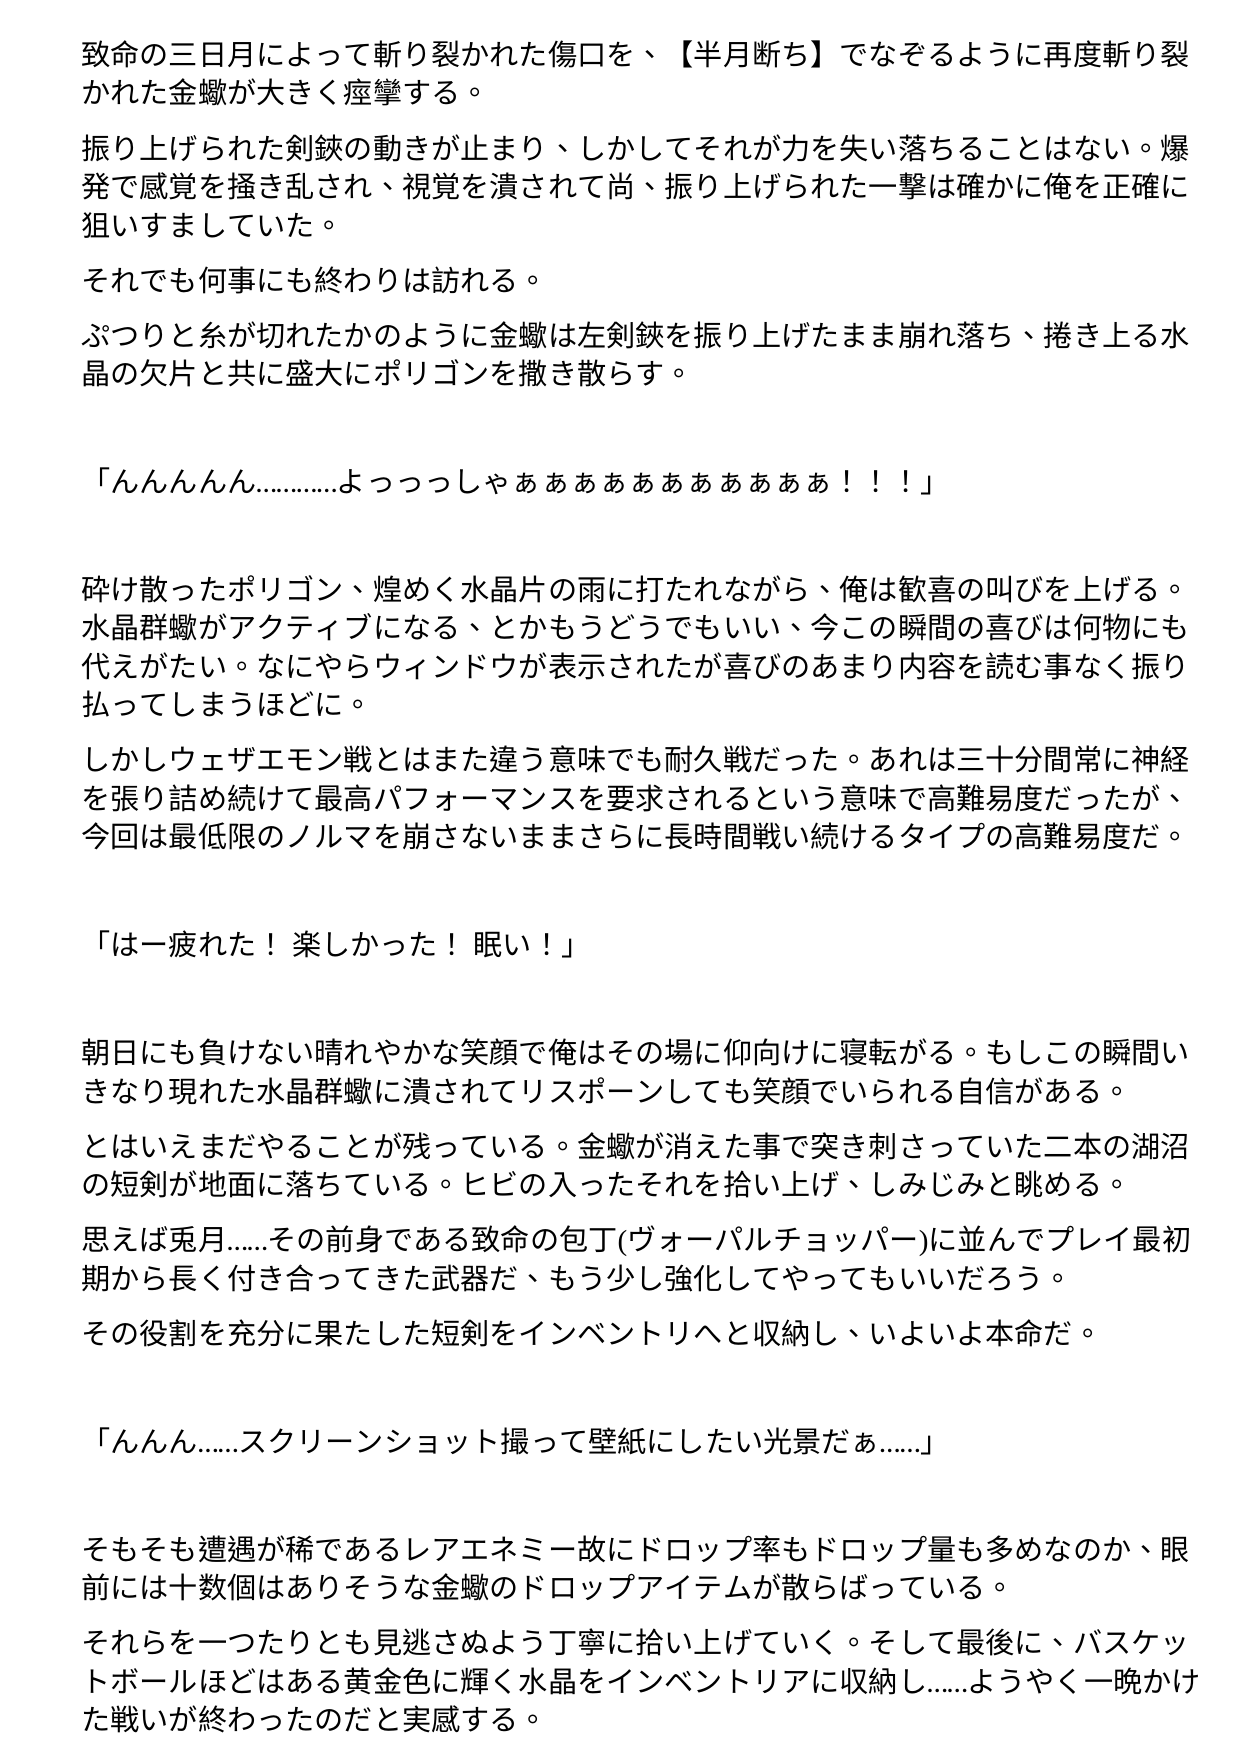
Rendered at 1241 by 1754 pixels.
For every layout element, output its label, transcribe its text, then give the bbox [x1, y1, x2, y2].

text 「んんん……スクリーンショット撮って壁紙にしたい光景だぁ……」 [81, 1424, 1215, 1459]
text とはいえまだやることが残っている。金蠍が消えた事で突き刺さっていた二本の湖沼の短剣が地面に落ちている。ヒビの入ったそれを拾い上げ、しみじみと眺める。 [81, 1129, 1215, 1203]
text ぷつりと糸が切れたかのように金蠍は左剣鋏を振り上げたまま崩れ落ち、捲き上る水晶の欠片と共に盛大にポリゴンを撒き散らす。 [81, 318, 1215, 392]
text 振り上げられた剣鋏の動きが止まり、しかしてそれが力を失い落ちることはない。爆発で感覚を掻き乱され、視覚を潰されて尚、振り上げられた一撃は確かに俺を正確に狙いすましていた。 [81, 131, 1215, 243]
text 「はー疲れた！ 楽しかった！ 眠い！」 [81, 927, 1215, 963]
text それらを一つたりとも見逃さぬよう丁寧に拾い上げていく。そして最後に、バスケットボールほどはある黄金色に輝く水晶をインベントリアに収納し……ようやく一晩かけた戦いが終わったのだと実感する。 [81, 1625, 1215, 1738]
text そもそも遭遇が稀であるレアエネミー故にドロップ率もドロップ量も多めなのか、眼前には十数個はありそうな金蠍のドロップアイテムが散らばっている。 [81, 1532, 1215, 1606]
text 思えば兎月……その前身である致命の包丁(ヴォーパルチョッパー)に並んでプレイ最初期から長く付き合ってきた武器だ、もう少し強化してやってもいいだろう。 [81, 1222, 1215, 1296]
text しかしウェザエモン戦とはまた違う意味でも耐久戦だった。あれは三十分間常に神経を張り詰め続けて最高パフォーマンスを要求されるという意味で高難易度だったが、今回は最低限のノルマを崩さないままさらに長時間戦い続けるタイプの高難易度だ。 [81, 742, 1215, 855]
text 致命の三日月によって斬り裂かれた傷口を、【半月断ち】でなぞるように再度斬り裂かれた金蠍が大きく痙攣する。 [81, 37, 1215, 111]
text 砕け散ったポリゴン、煌めく水晶片の雨に打たれながら、俺は歓喜の叫びを上げる。水晶群蠍がアクティブになる、とかもうどうでもいい、今この瞬間の喜びは何物にも代えがたい。なにやらウィンドウが表示されたが喜びのあまり内容を読む事なく振り払ってしまうほどに。 [81, 572, 1215, 723]
text それでも何事にも終わりは訪れる。 [81, 263, 1215, 298]
text その役割を充分に果たした短剣をインベントリへと収納し、いよいよ本命だ。 [81, 1316, 1215, 1351]
text 「んんんんん…………よっっっしゃぁぁぁぁぁぁぁぁぁぁぁ！！！」 [81, 464, 1215, 500]
text 朝日にも負けない晴れやかな笑顔で俺はその場に仰向けに寝転がる。もしこの瞬間いきなり現れた水晶群蠍に潰されてリスポーンしても笑顔でいられる自信がある。 [81, 1035, 1215, 1109]
